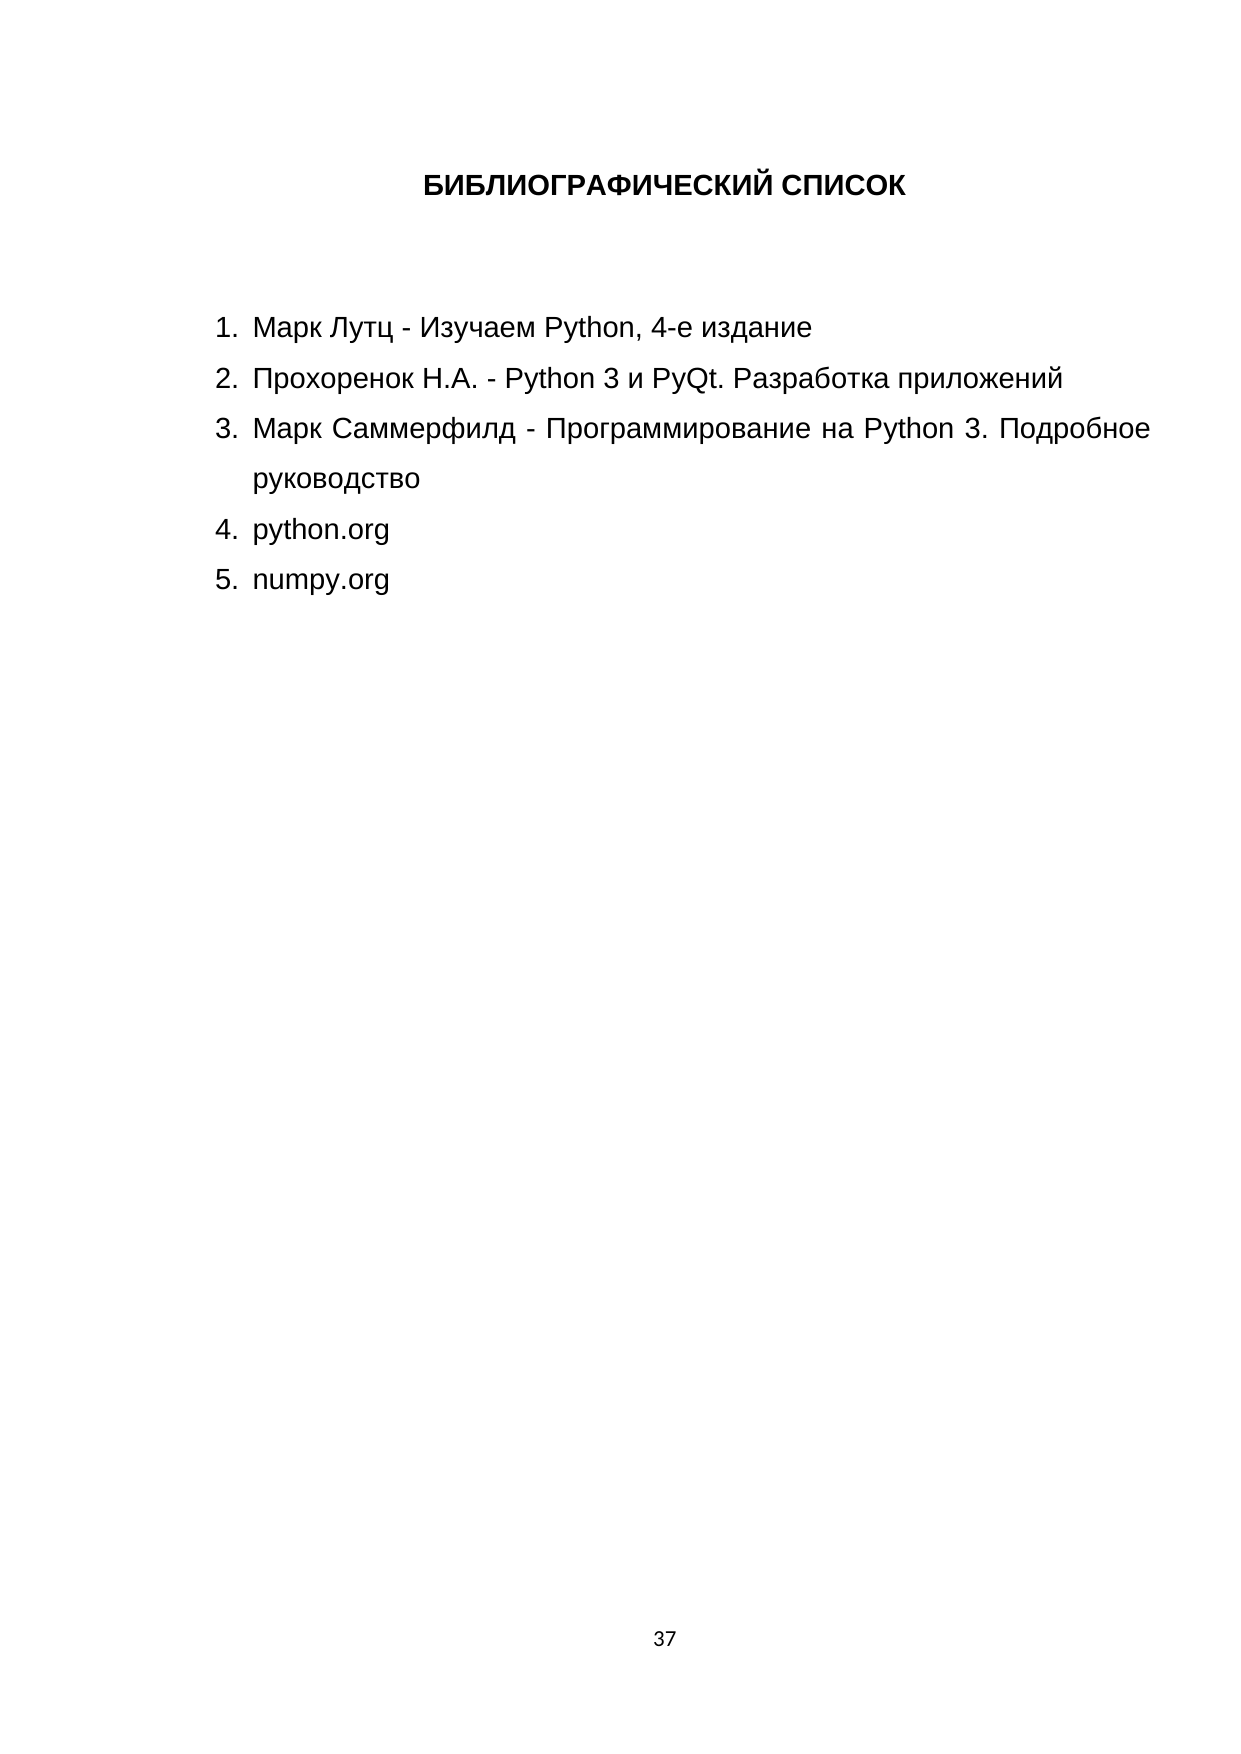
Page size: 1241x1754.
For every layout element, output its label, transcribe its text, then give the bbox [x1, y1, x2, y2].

list Марк Саммерфилд - Программирование на Python 3. Подробное руководство [215, 411, 1152, 495]
list numpy.org [215, 562, 1152, 596]
list Марк Лутц - Изучаем Python, 4-е издание [215, 310, 1152, 344]
list Прохоренок Н.А. - Python 3 и PyQt. Разработка приложений [215, 361, 1152, 394]
list python.org [215, 512, 1152, 545]
subtitle БИБЛИОГРАФИЧЕСКИЙ СПИСОК [177, 168, 1152, 202]
